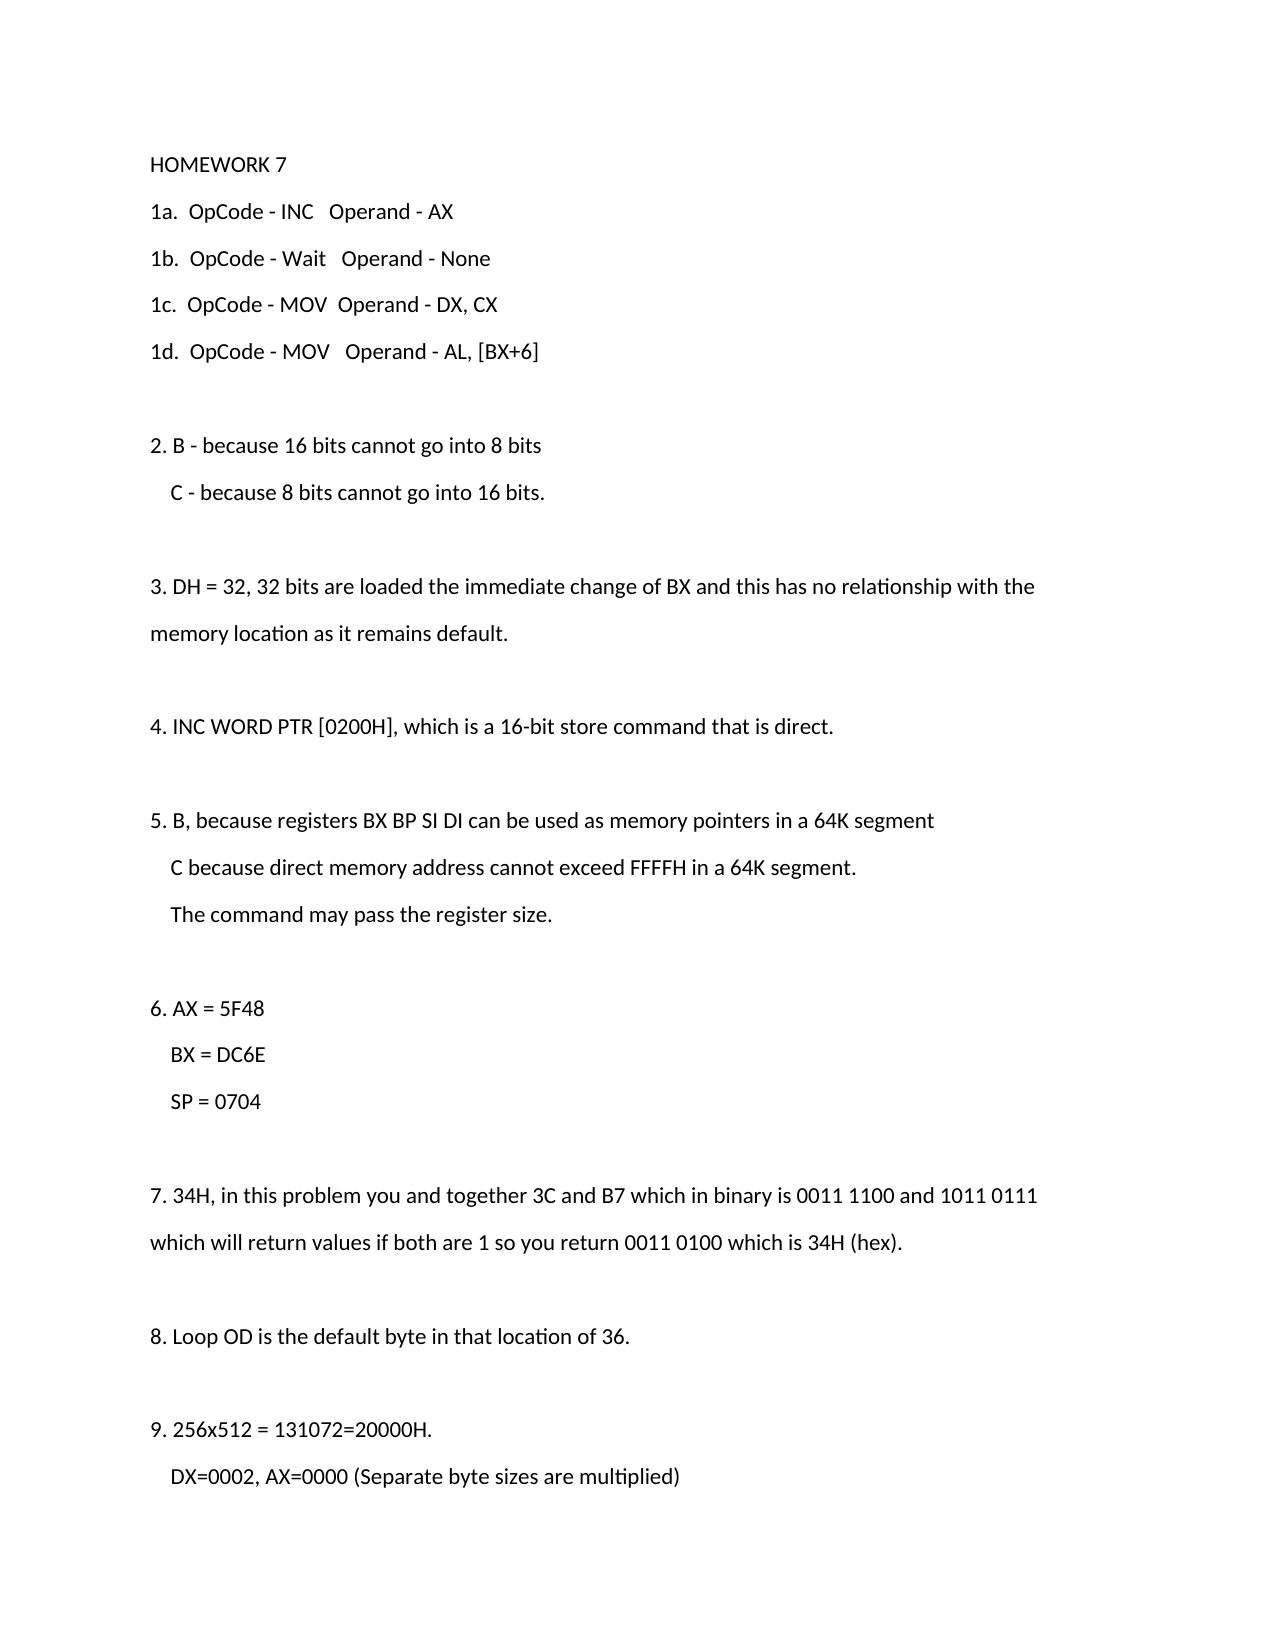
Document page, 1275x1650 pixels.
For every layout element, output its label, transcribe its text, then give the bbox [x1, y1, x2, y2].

text C - because 8 bits cannot go into 16 bits. [150, 478, 1125, 506]
text HOMEWORK 7 [150, 150, 1125, 178]
text 1c. OpCode - MOV Operand - DX, CX [150, 291, 1125, 319]
text 4. INC WORD PTR [0200H], which is a 16-bit store command that is direct. [150, 712, 1125, 741]
text C because direct memory address cannot exceed FFFFH in a 64K segment. [150, 853, 1125, 881]
text 2. B - because 16 bits cannot go into 8 bits [150, 431, 1125, 459]
text 8. Loop OD is the default byte in that location of 36. [150, 1322, 1125, 1350]
text 1a. OpCode - INC Operand - AX [150, 197, 1125, 225]
text 6. AX = 5F48 [150, 994, 1125, 1022]
text memory location as it remains default. [150, 619, 1125, 647]
text 7. 34H, in this problem you and together 3C and B7 which in binary is 0011 1100 and 1011 0111 [150, 1181, 1125, 1209]
text 1b. OpCode - Wait Operand - None [150, 244, 1125, 272]
text The command may pass the register size. [150, 900, 1125, 928]
text 3. DH = 32, 32 bits are loaded the immediate change of BX and this has no relationship with the [150, 572, 1125, 600]
text BX = DC6E [150, 1041, 1125, 1069]
text which will return values if both are 1 so you return 0011 0100 which is 34H (hex). [150, 1228, 1125, 1256]
text 9. 256x512 = 131072=20000H. [150, 1416, 1125, 1444]
text 5. B, because registers BX BP SI DI can be used as memory pointers in a 64K segment [150, 806, 1125, 834]
text SP = 0704 [150, 1087, 1125, 1116]
text 1d. OpCode - MOV Operand - AL, [BX+6] [150, 337, 1125, 366]
text DX=0002, AX=0000 (Separate byte sizes are multiplied) [150, 1462, 1125, 1491]
